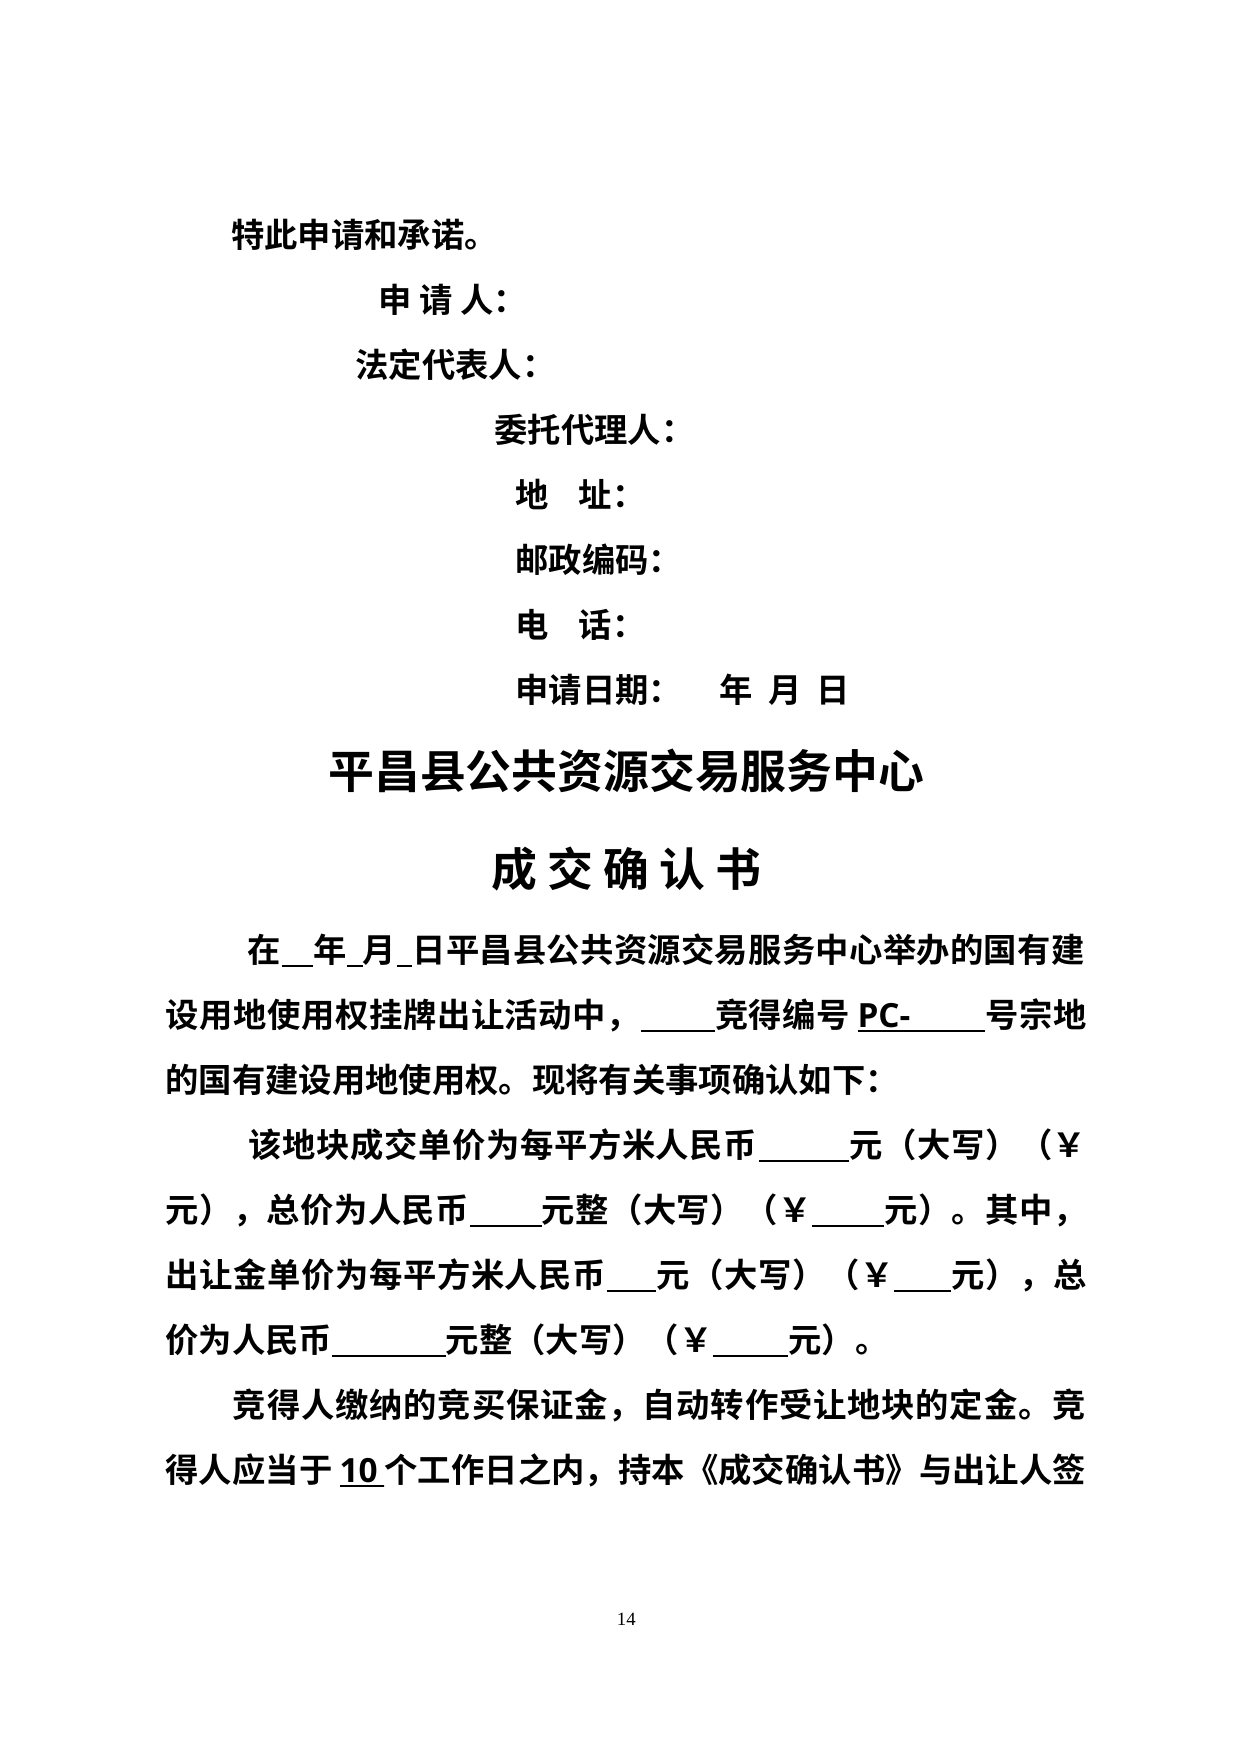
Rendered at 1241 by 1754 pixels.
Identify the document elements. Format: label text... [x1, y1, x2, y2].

text 平昌县公共资源交易服务中心 [165, 720, 1087, 818]
text 委托代理人： [394, 395, 1087, 460]
text 成 交 确 认 书 [165, 818, 1087, 915]
text 申请日期： 年 月 日 [165, 655, 1087, 720]
text 法定代表人： [208, 330, 1087, 395]
text 地 址： [165, 460, 1087, 525]
text 申 请 人： [165, 265, 1087, 330]
text 电 话： [165, 590, 1087, 655]
text 邮政编码： [165, 525, 1087, 590]
text 在 年 月 日平昌县公共资源交易服务中心举办的国有建设用地使用权挂牌出让活动中， 竞得编号PC- 号宗地的国有建设用地使用权。现将有关事项确认如下： [165, 915, 1087, 1110]
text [165, 1370, 1087, 1500]
text 该地块成交单价为每平方米人民币 元（大写）（￥ 元），总价为人民币 元整（大写）（￥ 元）。其中，出让金单价为每平方米人民币 元（大写）（￥ 元），总价为人民币 元整（大写）（￥ 元）。 [165, 1110, 1087, 1370]
text 特此申请和承诺。 [165, 200, 1087, 265]
